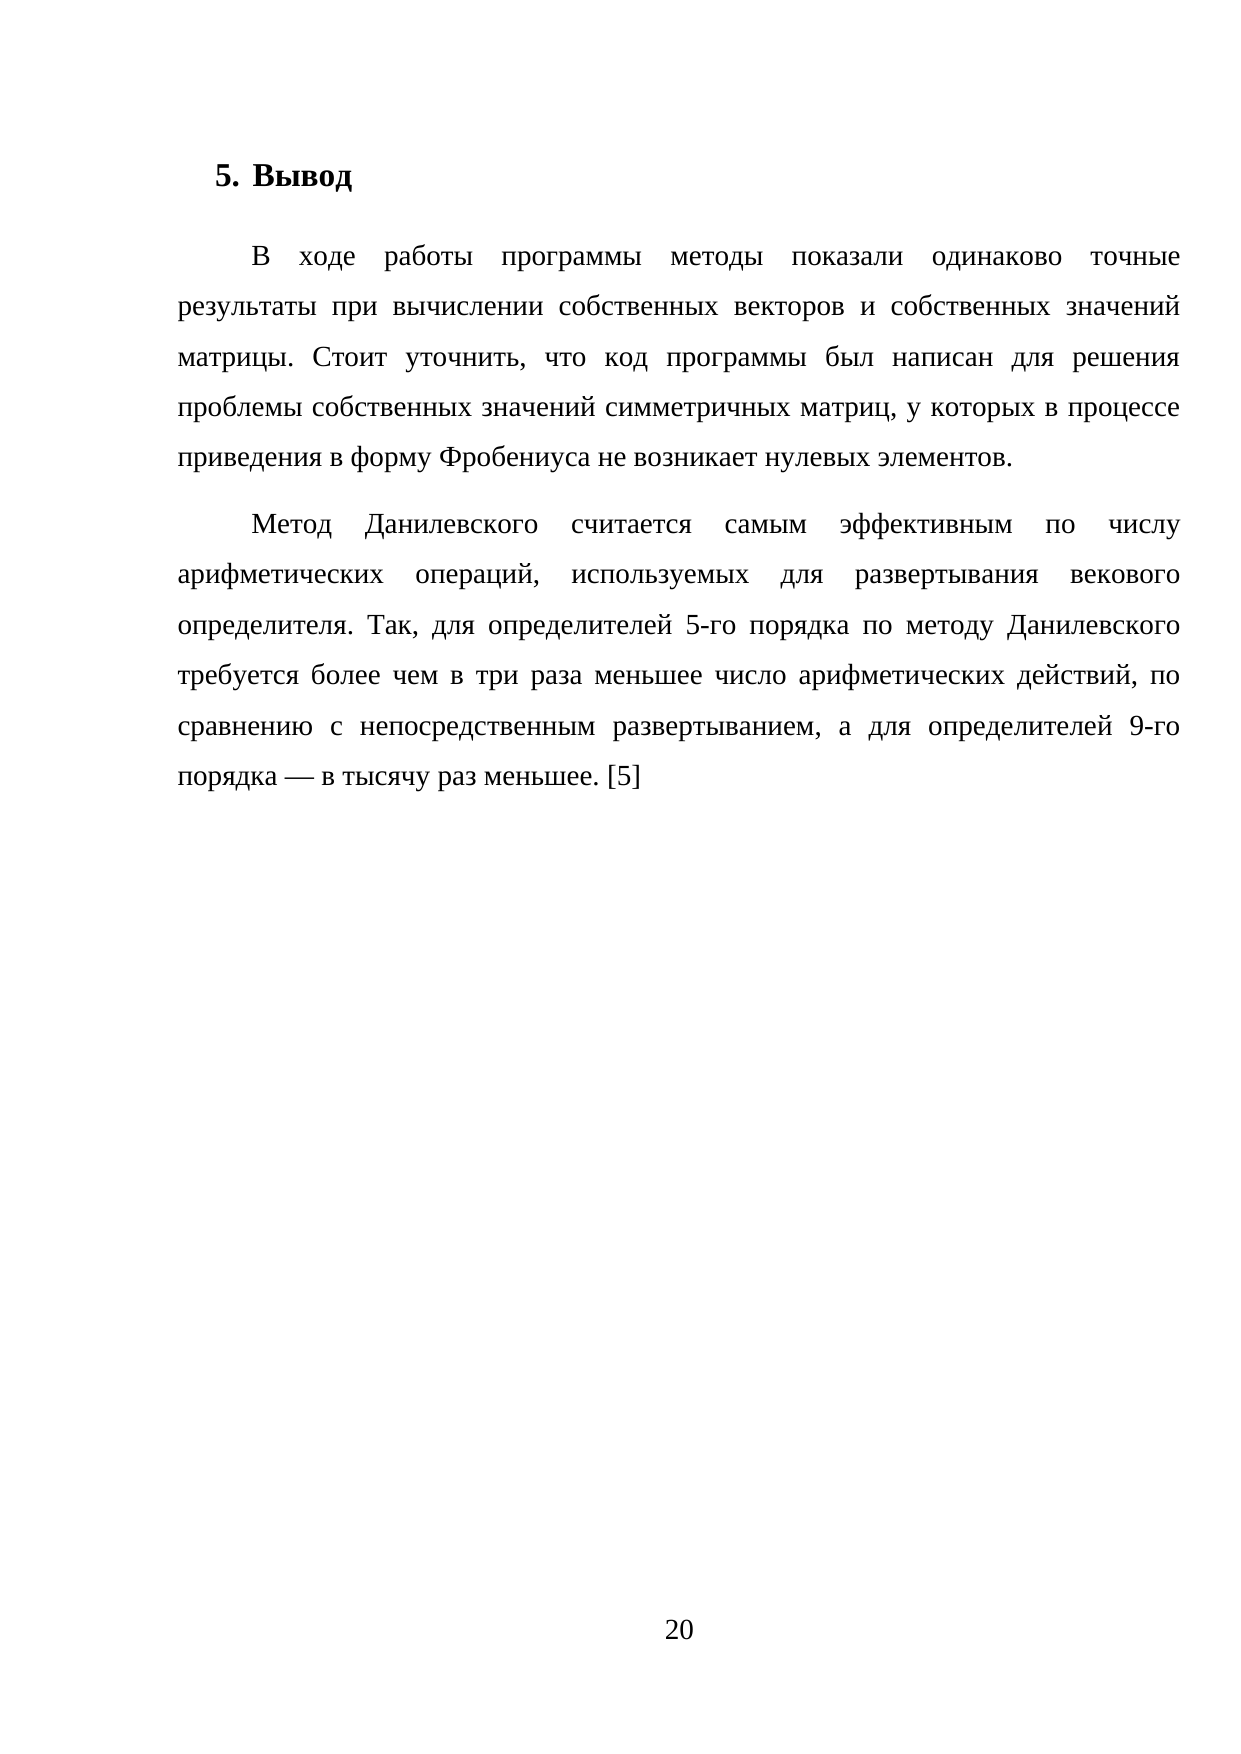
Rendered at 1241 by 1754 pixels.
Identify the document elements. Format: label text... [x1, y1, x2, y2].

text Метод Данилевского считается самым эффективным по числу арифметических операций, используемых для развертывания векового определителя. Так, для определителей 5-го порядка по методу Данилевского требуется более чем в три раза меньшее число арифметических действий, по сравнению с непосредственным развертыванием, а для определителей 9-го порядка — в тысячу раз меньшее. [5] [177, 506, 1181, 791]
text Вывод [215, 156, 1181, 194]
text В ходе работы программы методы показали одинаково точные результаты при вычислении собственных векторов и собственных значений матрицы. Стоит уточнить, что код программы был написан для решения проблемы собственных значений симметричных матриц, у которых в процессе приведения в форму Фробениуса не возникает нулевых элементов. [177, 238, 1181, 473]
